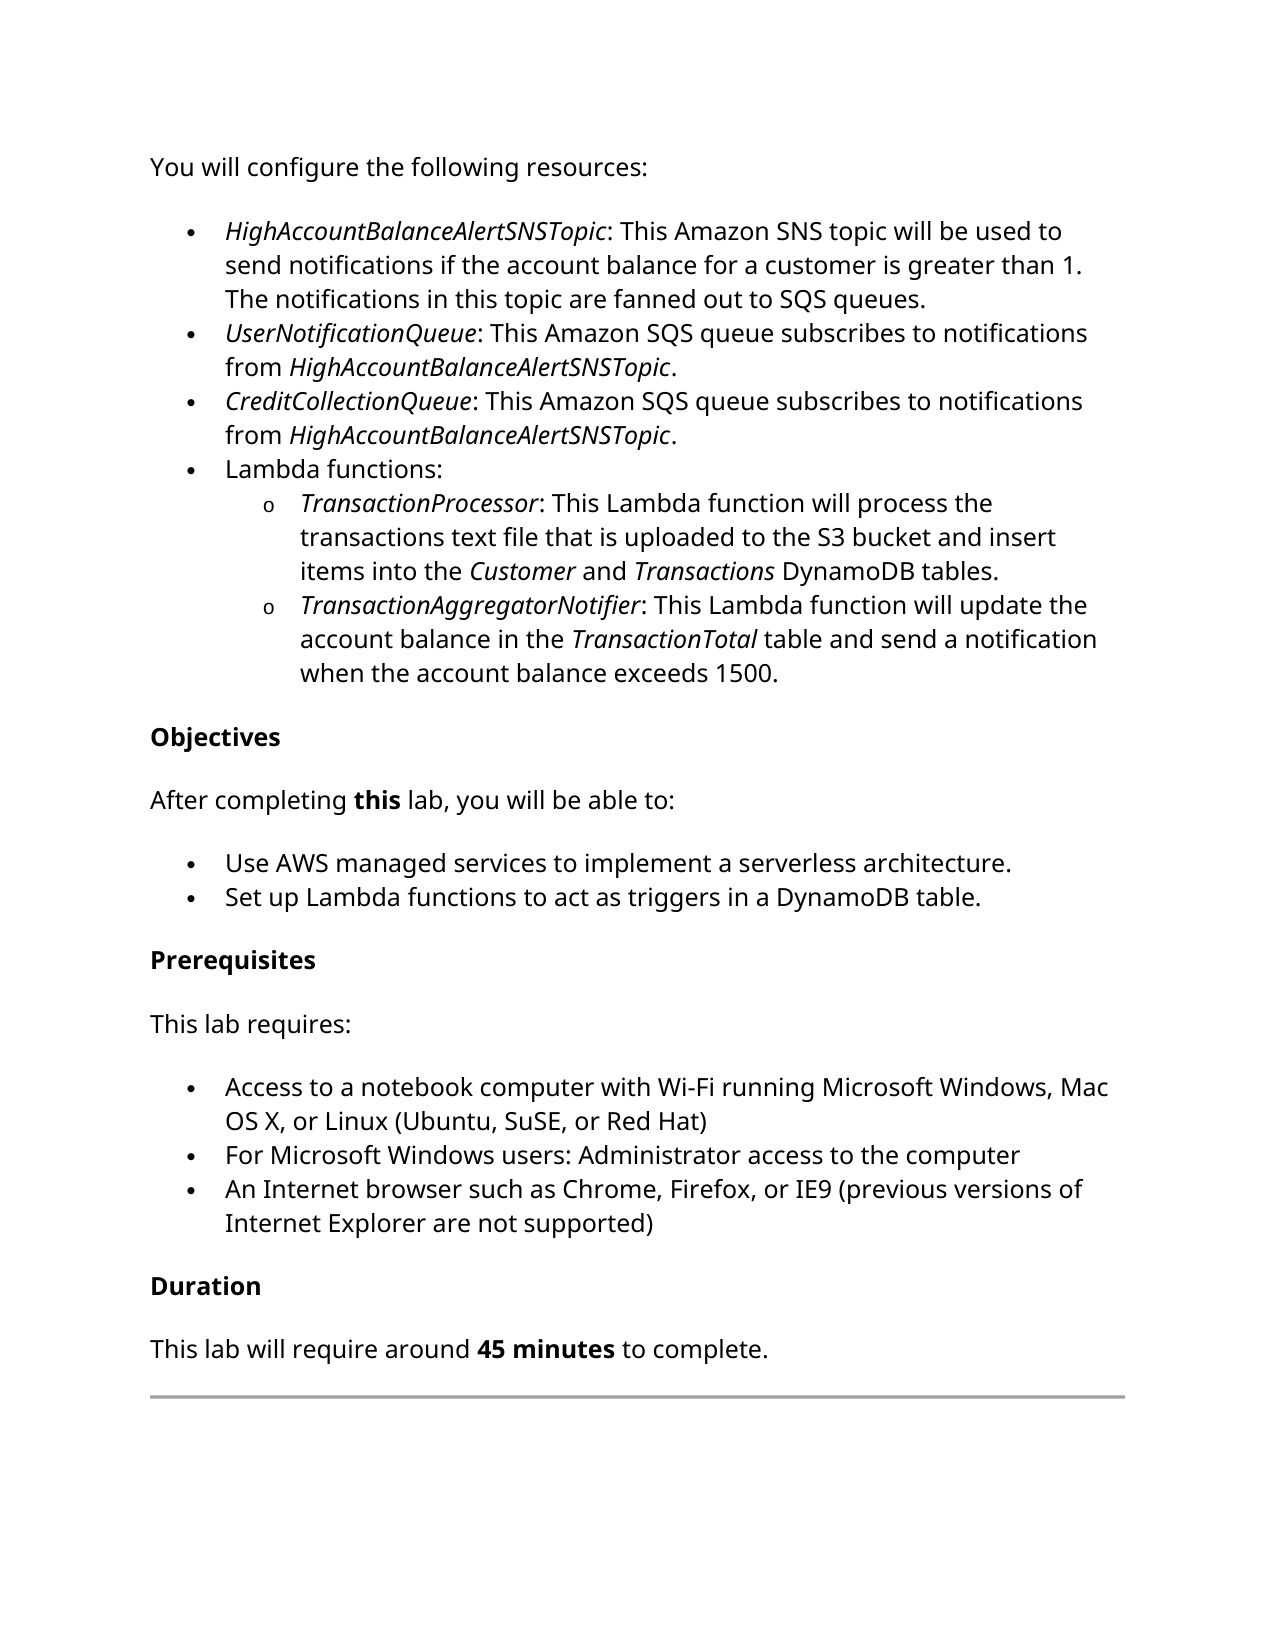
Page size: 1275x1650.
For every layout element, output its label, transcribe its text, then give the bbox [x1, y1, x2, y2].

list For Microsoft Windows users: Administrator access to the computer [187, 1138, 1125, 1172]
text This lab will require around 45 minutes to complete. [150, 1332, 1125, 1366]
list TransactionProcessor: This Lambda function will process the transactions text file that is uploaded to the S3 bucket and insert items into the Customer and Transactions DynamoDB tables. [262, 486, 1125, 588]
text You will configure the following resources: [150, 150, 1125, 184]
list Set up Lambda functions to act as triggers in a DynamoDB table. [187, 880, 1125, 914]
text Prerequisites [150, 943, 1125, 977]
list CreditCollectionQueue: This Amazon SQS queue subscribes to notifications from HighAccountBalanceAlertSNSTopic. [187, 383, 1125, 452]
list Lambda functions: [187, 452, 1125, 486]
list TransactionAggregatorNotifier: This Lambda function will update the account balance in the TransactionTotal table and send a notification when the account balance exceeds 1500. [262, 588, 1125, 690]
text After completing this lab, you will be able to: [150, 782, 1125, 817]
list UserNotificationQueue: This Amazon SQS queue subscribes to notifications from HighAccountBalanceAlertSNSTopic. [187, 315, 1125, 383]
text Duration [150, 1269, 1125, 1303]
list An Internet browser such as Chrome, Firefox, or IE9 (previous versions of Internet Explorer are not supported) [187, 1172, 1125, 1240]
list HighAccountBalanceAlertSNSTopic: This Amazon SNS topic will be used to send notifications if the account balance for a customer is greater than 1. The notifications in this topic are fanned out to SQS queues. [187, 213, 1125, 315]
text Objectives [150, 719, 1125, 753]
list Access to a notebook computer with Wi-Fi running Microsoft Windows, Mac OS X, or Linux (Ubuntu, SuSE, or Red Hat) [187, 1069, 1125, 1138]
text This lab requires: [150, 1006, 1125, 1040]
list Use AWS managed services to implement a serverless architecture. [187, 846, 1125, 880]
